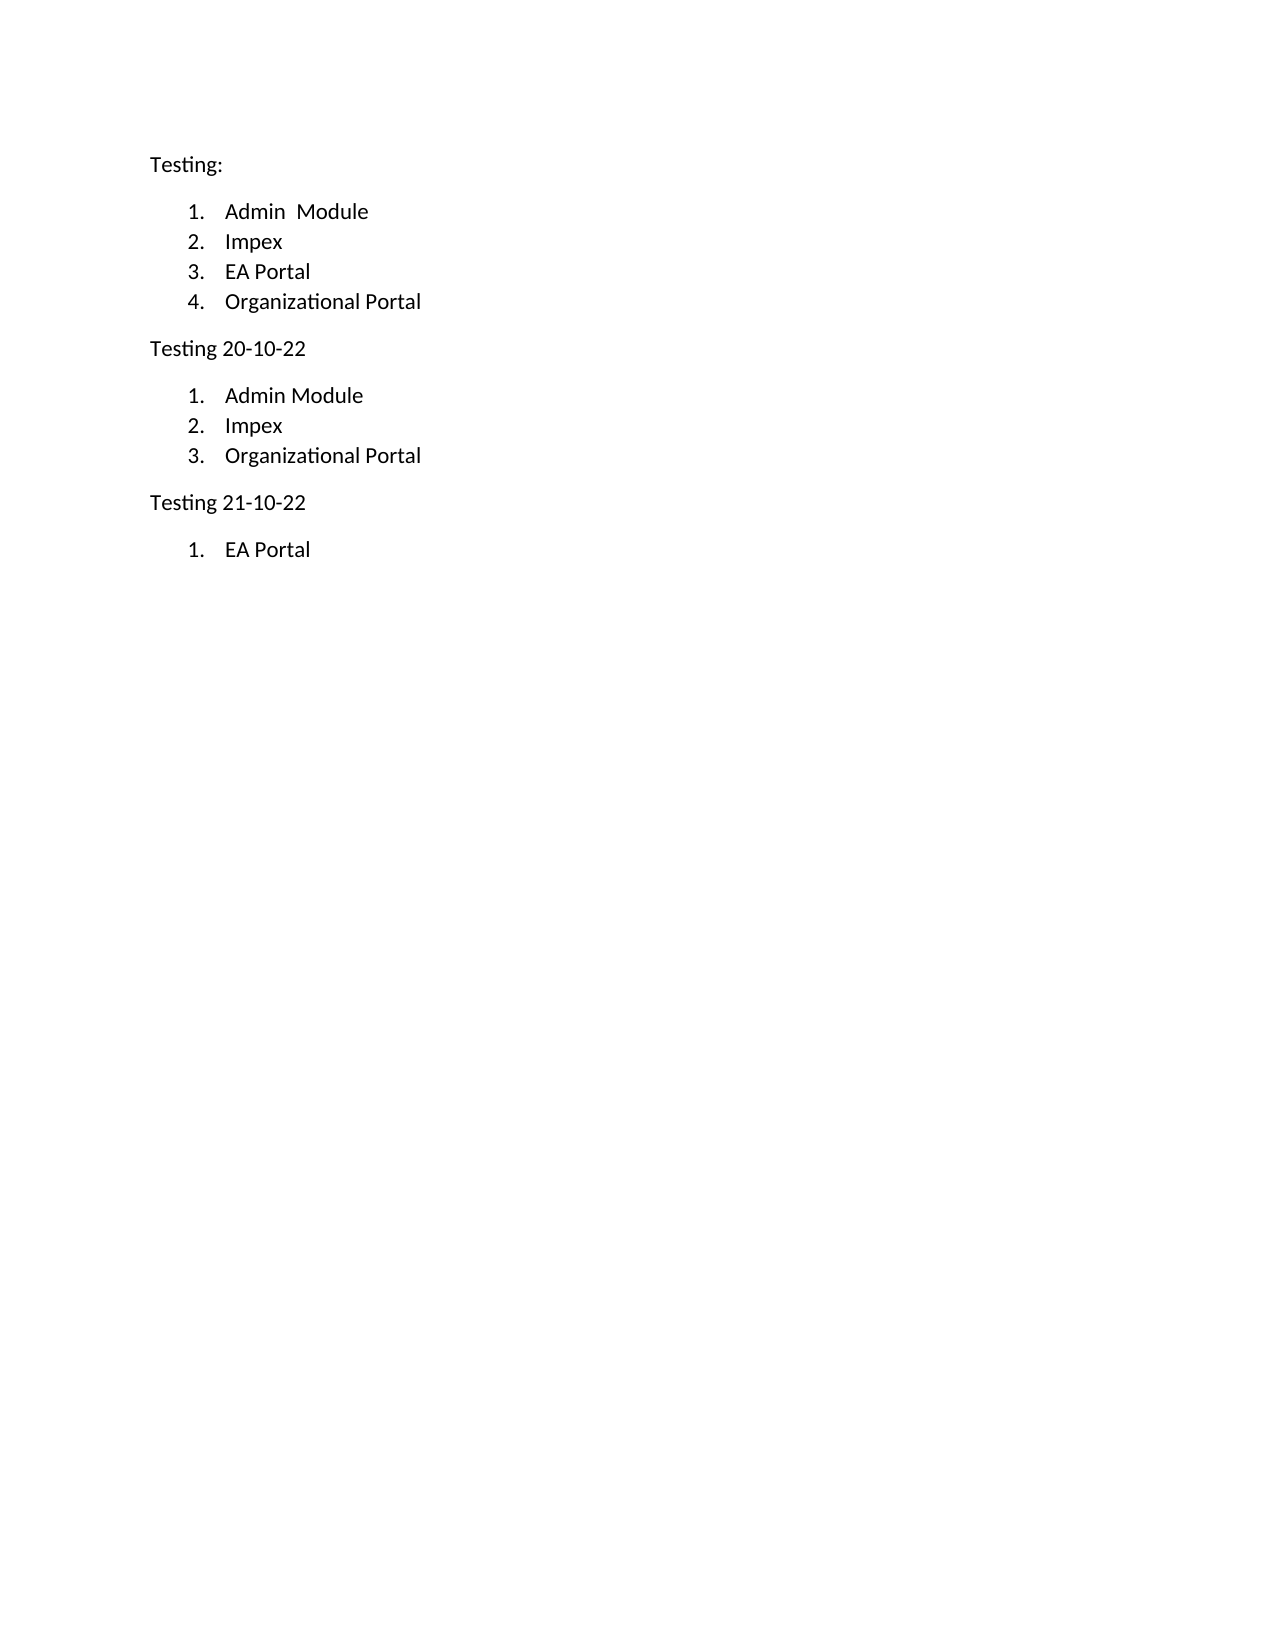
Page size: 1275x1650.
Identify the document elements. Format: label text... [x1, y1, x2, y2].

list Admin Module [187, 197, 1125, 225]
list Impex [187, 411, 1125, 439]
list EA Portal [187, 535, 1125, 563]
list EA Portal [187, 257, 1125, 285]
text Testing 21-10-22 [150, 488, 1125, 517]
list Admin Module [187, 381, 1125, 409]
list Organizational Portal [187, 442, 1125, 470]
list Impex [187, 227, 1125, 255]
text Testing 20-10-22 [150, 334, 1125, 362]
list Organizational Portal [187, 287, 1125, 316]
text Testing: [150, 150, 1125, 178]
